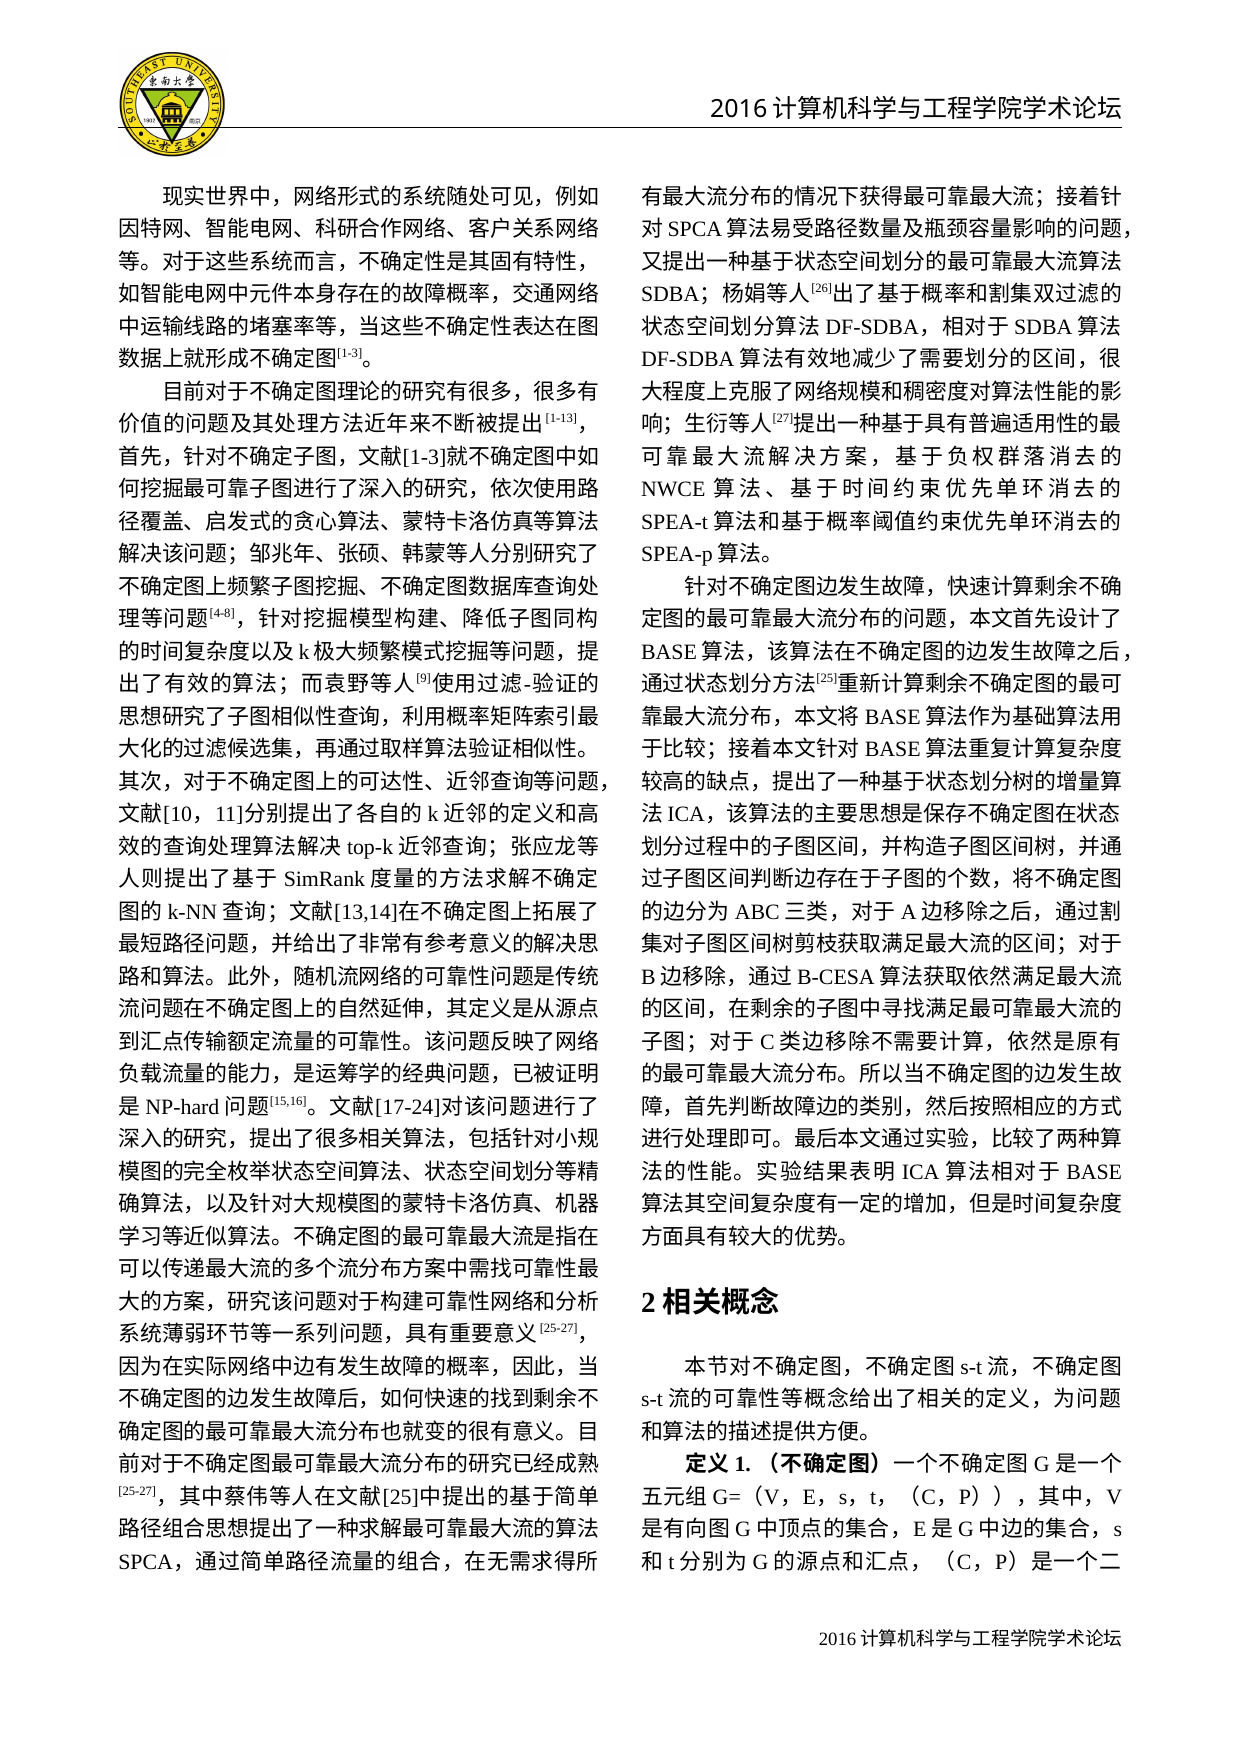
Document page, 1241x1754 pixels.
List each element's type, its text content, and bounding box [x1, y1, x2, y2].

text 目前对于不确定图理论的研究有很多，很多有价值的问题及其处理方法近年来不断被提出[1-13]，首先，针对不确定子图，文献[1-3]就不确定图中如何挖掘最可靠子图进行了深入的研究，依次使用路径覆盖、启发式的贪心算法、蒙特卡洛仿真等算法解决该问题；邹兆年、张硕、韩蒙等人分别研究了不确定图上频繁子图挖掘、不确定图数据库查询处理等问题[4-8]，针对挖掘模型构建、降低子图同构的时间复杂度以及k极大频繁模式挖掘等问题，提出了有效的算法；而袁野等人[9]使用过滤-验证的思想研究了子图相似性查询，利用概率矩阵索引最大化的过滤候选集，再通过取样算法验证相似性。其次，对于不确定图上的可达性、近邻查询等问题，文献[10，11]分别提出了各自的k近邻的定义和高效的查询处理算法解决top-k近邻查询；张应龙等人则提出了基于SimRank度量的方法求解不确定图的k-NN查询；文献[13,14]在不确定图上拓展了最短路径问题，并给出了非常有参考意义的解决思路和算法。此外，随机流网络的可靠性问题是传统流问题在不确定图上的自然延伸，其定义是从源点到汇点传输额定流量的可靠性。该问题反映了网络负载流量的能力，是运筹学的经典问题，已被证明是NP-hard问题[15,16]。文献[17-24]对该问题进行了深入的研究，提出了很多相关算法，包括针对小规模图的完全枚举状态空间算法、状态空间划分等精确算法，以及针对大规模图的蒙特卡洛仿真、机器学习等近似算法。不确定图的最可靠最大流是指在可以传递最大流的多个流分布方案中需找可靠性最大的方案，研究该问题对于构建可靠性网络和分析系统薄弱环节等一系列问题，具有重要意义[25-27]，因为在实际网络中边有发生故障的概率，因此，当不确定图的边发生故障后，如何快速的找到剩余不确定图的最可靠最大流分布也就变的很有意义。目前对于不确定图最可靠最大流分布的研究已经成熟[25-27]，其中蔡伟等人在文献[25]中提出的基于简单路径组合思想提出了一种求解最可靠最大流的算法SPCA，通过简单路径流量的组合，在无需求得所有最大流分布的情况下获得最可靠最大流；接着针对SPCA算法易受路径数量及瓶颈容量影响的问题，又提出一种基于状态空间划分的最可靠最大流算法SDBA；杨娟等人[26]出了基于概率和割集双过滤的状态空间划分算法DF-SDBA，相对于SDBA算法，DF-SDBA算法有效地减少了需要划分的区间，很大程度上克服了网络规模和稠密度对算法性能的影响；生衍等人[27]提出一种基于具有普遍适用性的最可靠最大流解决方案，基于负权群落消去的NWCE算法、基于时间约束优先单环消去的SPEA-t算法和基于概率阈值约束优先单环消去的SPEA-p算法。 [641, 178, 1122, 568]
subtitle 2 相关概念 [641, 1267, 1122, 1332]
text 现实世界中，网络形式的系统随处可见，例如，因特网、智能电网、科研合作网络、客户关系网络等。对于这些系统而言，不确定性是其固有特性，如智能电网中元件本身存在的故障概率，交通网络中运输线路的堵塞率等，当这些不确定性表达在图数据上就形成不确定图[1-3]。 [118, 178, 599, 373]
picture [116, 48, 229, 157]
text 目前对于不确定图理论的研究有很多，很多有价值的问题及其处理方法近年来不断被提出[1-13]，首先，针对不确定子图，文献[1-3]就不确定图中如何挖掘最可靠子图进行了深入的研究，依次使用路径覆盖、启发式的贪心算法、蒙特卡洛仿真等算法解决该问题；邹兆年、张硕、韩蒙等人分别研究了不确定图上频繁子图挖掘、不确定图数据库查询处理等问题[4-8]，针对挖掘模型构建、降低子图同构的时间复杂度以及k极大频繁模式挖掘等问题，提出了有效的算法；而袁野等人[9]使用过滤-验证的思想研究了子图相似性查询，利用概率矩阵索引最大化的过滤候选集，再通过取样算法验证相似性。其次，对于不确定图上的可达性、近邻查询等问题，文献[10，11]分别提出了各自的k近邻的定义和高效的查询处理算法解决top-k近邻查询；张应龙等人则提出了基于SimRank度量的方法求解不确定图的k-NN查询；文献[13,14]在不确定图上拓展了最短路径问题，并给出了非常有参考意义的解决思路和算法。此外，随机流网络的可靠性问题是传统流问题在不确定图上的自然延伸，其定义是从源点到汇点传输额定流量的可靠性。该问题反映了网络负载流量的能力，是运筹学的经典问题，已被证明是NP-hard问题[15,16]。文献[17-24]对该问题进行了深入的研究，提出了很多相关算法，包括针对小规模图的完全枚举状态空间算法、状态空间划分等精确算法，以及针对大规模图的蒙特卡洛仿真、机器学习等近似算法。不确定图的最可靠最大流是指在可以传递最大流的多个流分布方案中需找可靠性最大的方案，研究该问题对于构建可靠性网络和分析系统薄弱环节等一系列问题，具有重要意义[25-27]，因为在实际网络中边有发生故障的概率，因此，当不确定图的边发生故障后，如何快速的找到剩余不确定图的最可靠最大流分布也就变的很有意义。目前对于不确定图最可靠最大流分布的研究已经成熟[25-27]，其中蔡伟等人在文献[25]中提出的基于简单路径组合思想提出了一种求解最可靠最大流的算法SPCA，通过简单路径流量的组合，在无需求得所有最大流分布的情况下获得最可靠最大流；接着针对SPCA算法易受路径数量及瓶颈容量影响的问题，又提出一种基于状态空间划分的最可靠最大流算法SDBA；杨娟等人[26]出了基于概率和割集双过滤的状态空间划分算法DF-SDBA，相对于SDBA算法，DF-SDBA算法有效地减少了需要划分的区间，很大程度上克服了网络规模和稠密度对算法性能的影响；生衍等人[27]提出一种基于具有普遍适用性的最可靠最大流解决方案，基于负权群落消去的NWCE算法、基于时间约束优先单环消去的SPEA-t算法和基于概率阈值约束优先单环消去的SPEA-p算法。 [118, 373, 599, 1576]
text 本节对不确定图，不确定图s-t流，不确定图s-t流的可靠性等概念给出了相关的定义，为问题和算法的描述提供方便。 [641, 1348, 1122, 1446]
text 针对不确定图边发生故障，快速计算剩余不确定图的最可靠最大流分布的问题，本文首先设计了BASE算法，该算法在不确定图的边发生故障之后，通过状态划分方法[25]重新计算剩余不确定图的最可靠最大流分布，本文将BASE算法作为基础算法用于比较；接着本文针对BASE算法重复计算复杂度较高的缺点，提出了一种基于状态划分树的增量算法ICA，该算法的主要思想是保存不确定图在状态划分过程中的子图区间，并构造子图区间树，并通过子图区间判断边存在于子图的个数，将不确定图的边分为ABC三类，对于A边移除之后，通过割集对子图区间树剪枝获取满足最大流的区间；对于B边移除，通过B-CESA算法获取依然满足最大流的区间，在剩余的子图中寻找满足最可靠最大流的子图；对于C类边移除不需要计算，依然是原有的最可靠最大流分布。所以当不确定图的边发生故障，首先判断故障边的类别，然后按照相应的方式进行处理即可。最后本文通过实验，比较了两种算法的性能。实验结果表明ICA算法相对于BASE算法其空间复杂度有一定的增加，但是时间复杂度方面具有较大的优势。 [641, 568, 1122, 1251]
